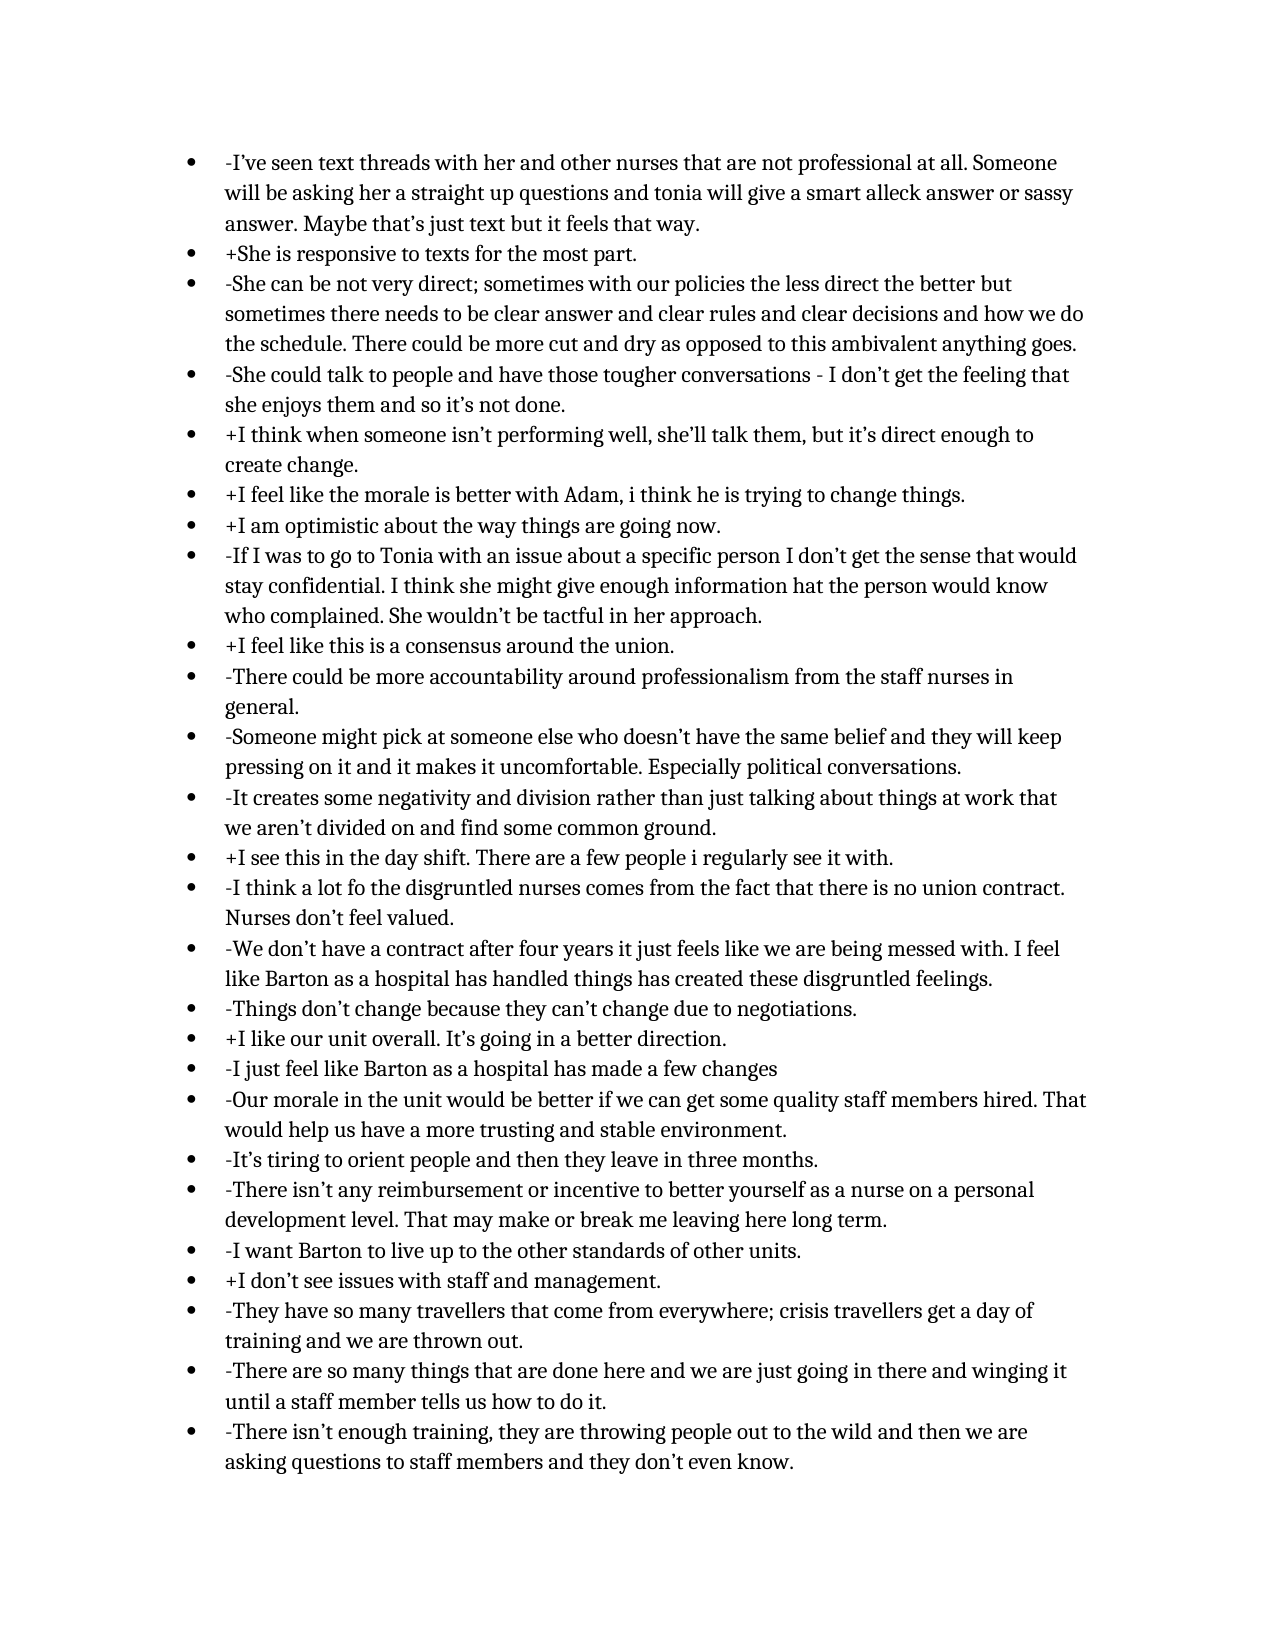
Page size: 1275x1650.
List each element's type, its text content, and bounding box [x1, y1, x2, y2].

list -It creates some negativity and division rather than just talking about things at work that we aren’t divided on and find some common ground. [187, 784, 1087, 841]
list -She could talk to people and have those tougher conversations - I don’t get the feeling that she enjoys them and so it’s not done. [187, 361, 1087, 418]
list -I just feel like Barton as a hospital has made a few changes [187, 1056, 1087, 1083]
list -Things don’t change because they can’t change due to negotiations. [187, 996, 1087, 1022]
list +I think when someone isn’t performing well, she’ll talk them, but it’s direct enough to create change. [187, 422, 1087, 478]
list -There isn’t enough training, they are throwing people out to the wild and then we are asking questions to staff members and they don’t even know. [187, 1419, 1087, 1475]
list -I’ve seen text threads with her and other nurses that are not professional at all. Someone will be asking her a straight up questions and tonia will give a smart alleck answer or sassy answer. Maybe that’s just text but it feels that way. [187, 150, 1087, 237]
list +I feel like this is a consensus around the union. [187, 633, 1087, 660]
list +I like our unit overall. It’s going in a better direction. [187, 1026, 1087, 1052]
list -She can be not very direct; sometimes with our policies the less direct the better but sometimes there needs to be clear answer and clear rules and clear decisions and how we do the schedule. There could be more cut and dry as opposed to this ambivalent anything goes. [187, 271, 1087, 358]
list +I am optimistic about the way things are going now. [187, 512, 1087, 539]
list -I think a lot fo the disgruntled nurses comes from the fact that there is no union contract. Nurses don’t feel valued. [187, 875, 1087, 932]
list -There could be more accountability around professionalism from the staff nurses in general. [187, 663, 1087, 720]
list -Our morale in the unit would be better if we can get some quality staff members hired. That would help us have a more trusting and stable environment. [187, 1086, 1087, 1143]
list -We don’t have a contract after four years it just feels like we are being messed with. I feel like Barton as a hospital has handled things has created these disgruntled feelings. [187, 935, 1087, 992]
list -They have so many travellers that come from everywhere; crisis travellers get a day of training and we are thrown out. [187, 1298, 1087, 1354]
list +I don’t see issues with staff and management. [187, 1268, 1087, 1294]
list -It’s tiring to orient people and then they leave in three months. [187, 1147, 1087, 1173]
list -There are so many things that are done here and we are just going in there and winging it until a staff member tells us how to do it. [187, 1358, 1087, 1415]
list -There isn’t any reimbursement or incentive to better yourself as a nurse on a personal development level. That may make or break me leaving here long term. [187, 1177, 1087, 1234]
list +I see this in the day shift. There are a few people i regularly see it with. [187, 845, 1087, 871]
list +She is responsive to texts for the most part. [187, 241, 1087, 267]
list -Someone might pick at someone else who doesn’t have the same belief and they will keep pressing on it and it makes it uncomfortable. Especially political conversations. [187, 724, 1087, 781]
list +I feel like the morale is better with Adam, i think he is trying to change things. [187, 482, 1087, 509]
list -I want Barton to live up to the other standards of other units. [187, 1237, 1087, 1264]
list -If I was to go to Tonia with an issue about a specific person I don’t get the sense that would stay confidential. I think she might give enough information hat the person would know who complained. She wouldn’t be tactful in her approach. [187, 543, 1087, 629]
